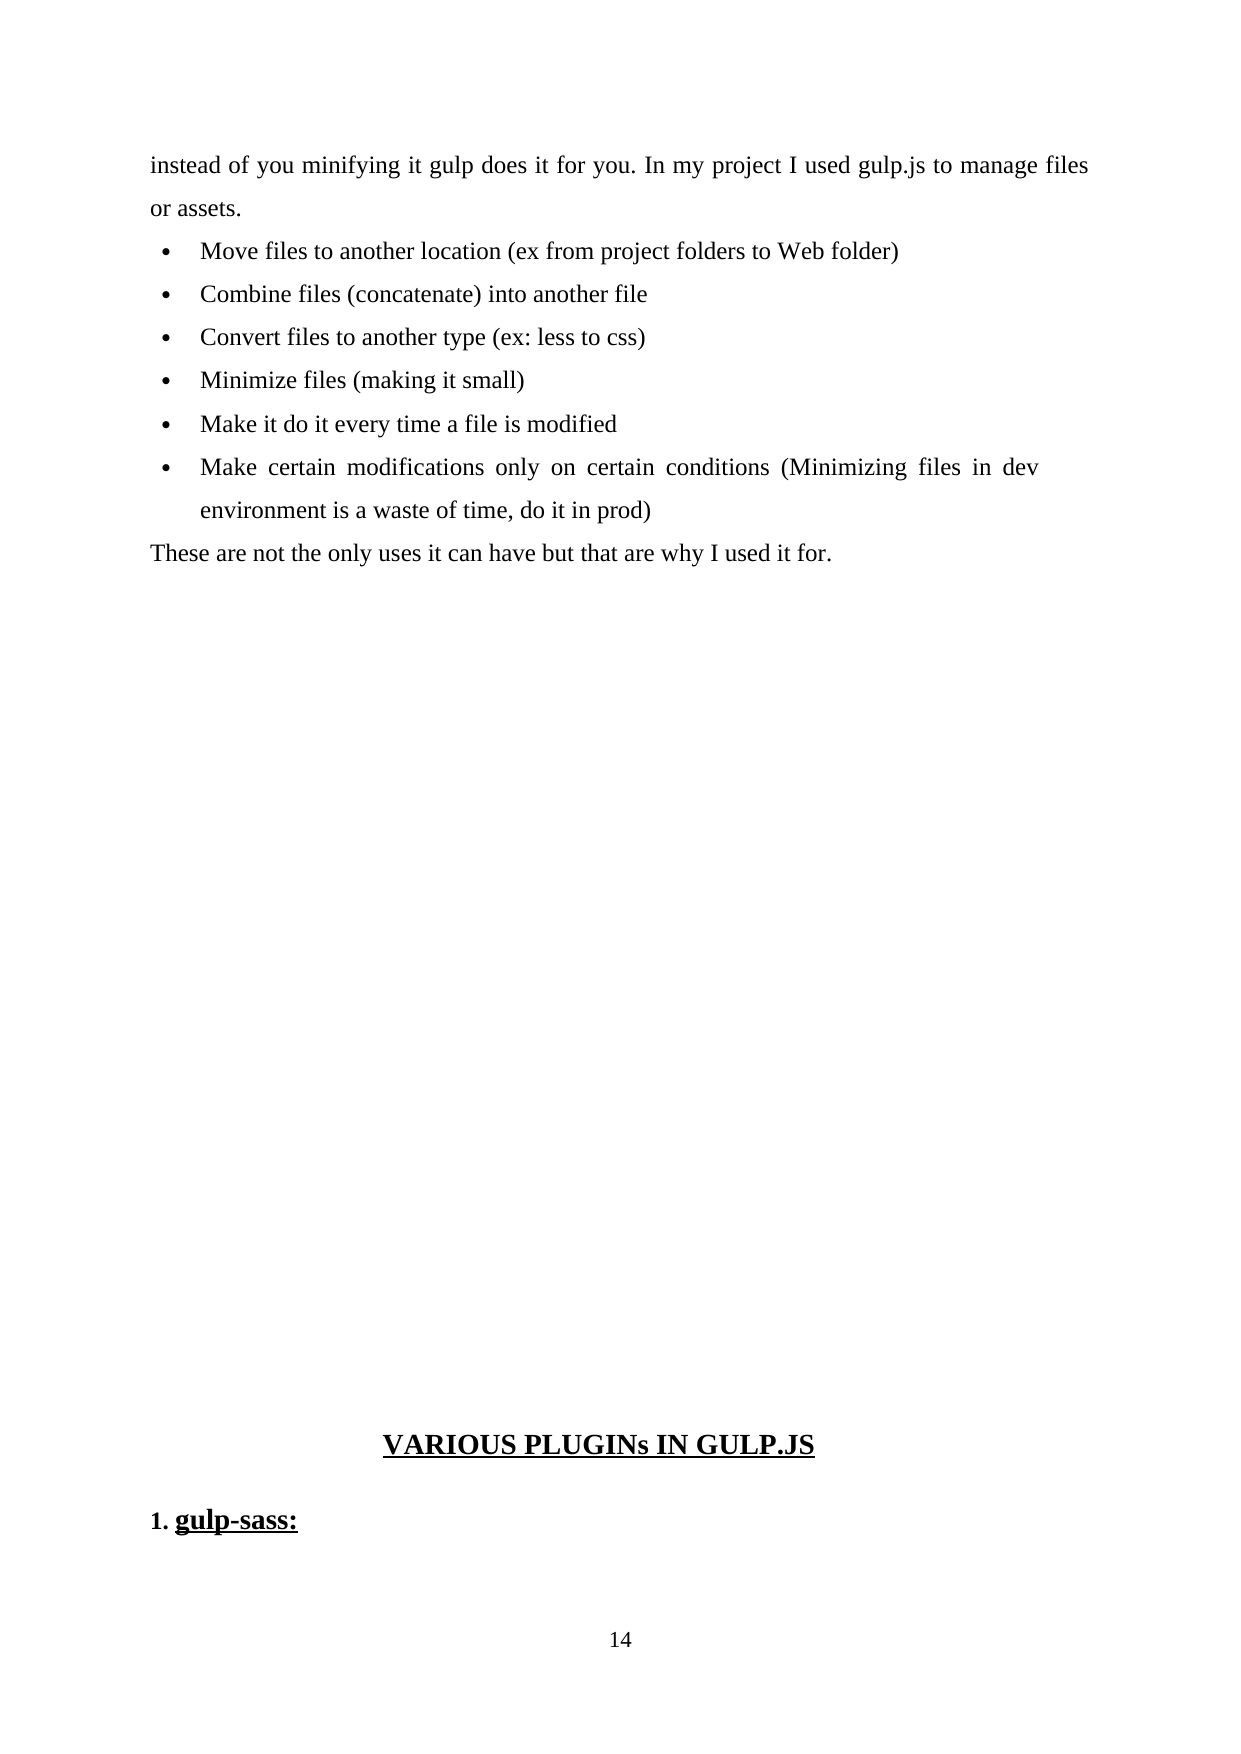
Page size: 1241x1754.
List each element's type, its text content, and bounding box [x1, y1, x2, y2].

list Move files to another location (ex from project folders to Web folder) [162, 236, 1040, 265]
text 1. gulp-sass: [150, 1502, 1090, 1536]
list Make certain modifications only on certain conditions (Minimizing files in dev environment is a waste of time, do it in prod) [162, 452, 1040, 524]
list Combine files (concatenate) into another file [162, 279, 1040, 308]
text These are not the only uses it can have but that are why I used it for. [150, 538, 1090, 567]
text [150, 150, 1090, 222]
text VARIOUS PLUGINs IN GULP.JS [150, 1427, 1090, 1460]
list Minimize files (making it small) [162, 366, 1040, 394]
list Convert files to another type (ex: less to css) [162, 322, 1040, 351]
list Make it do it every time a file is modified [162, 409, 1040, 437]
